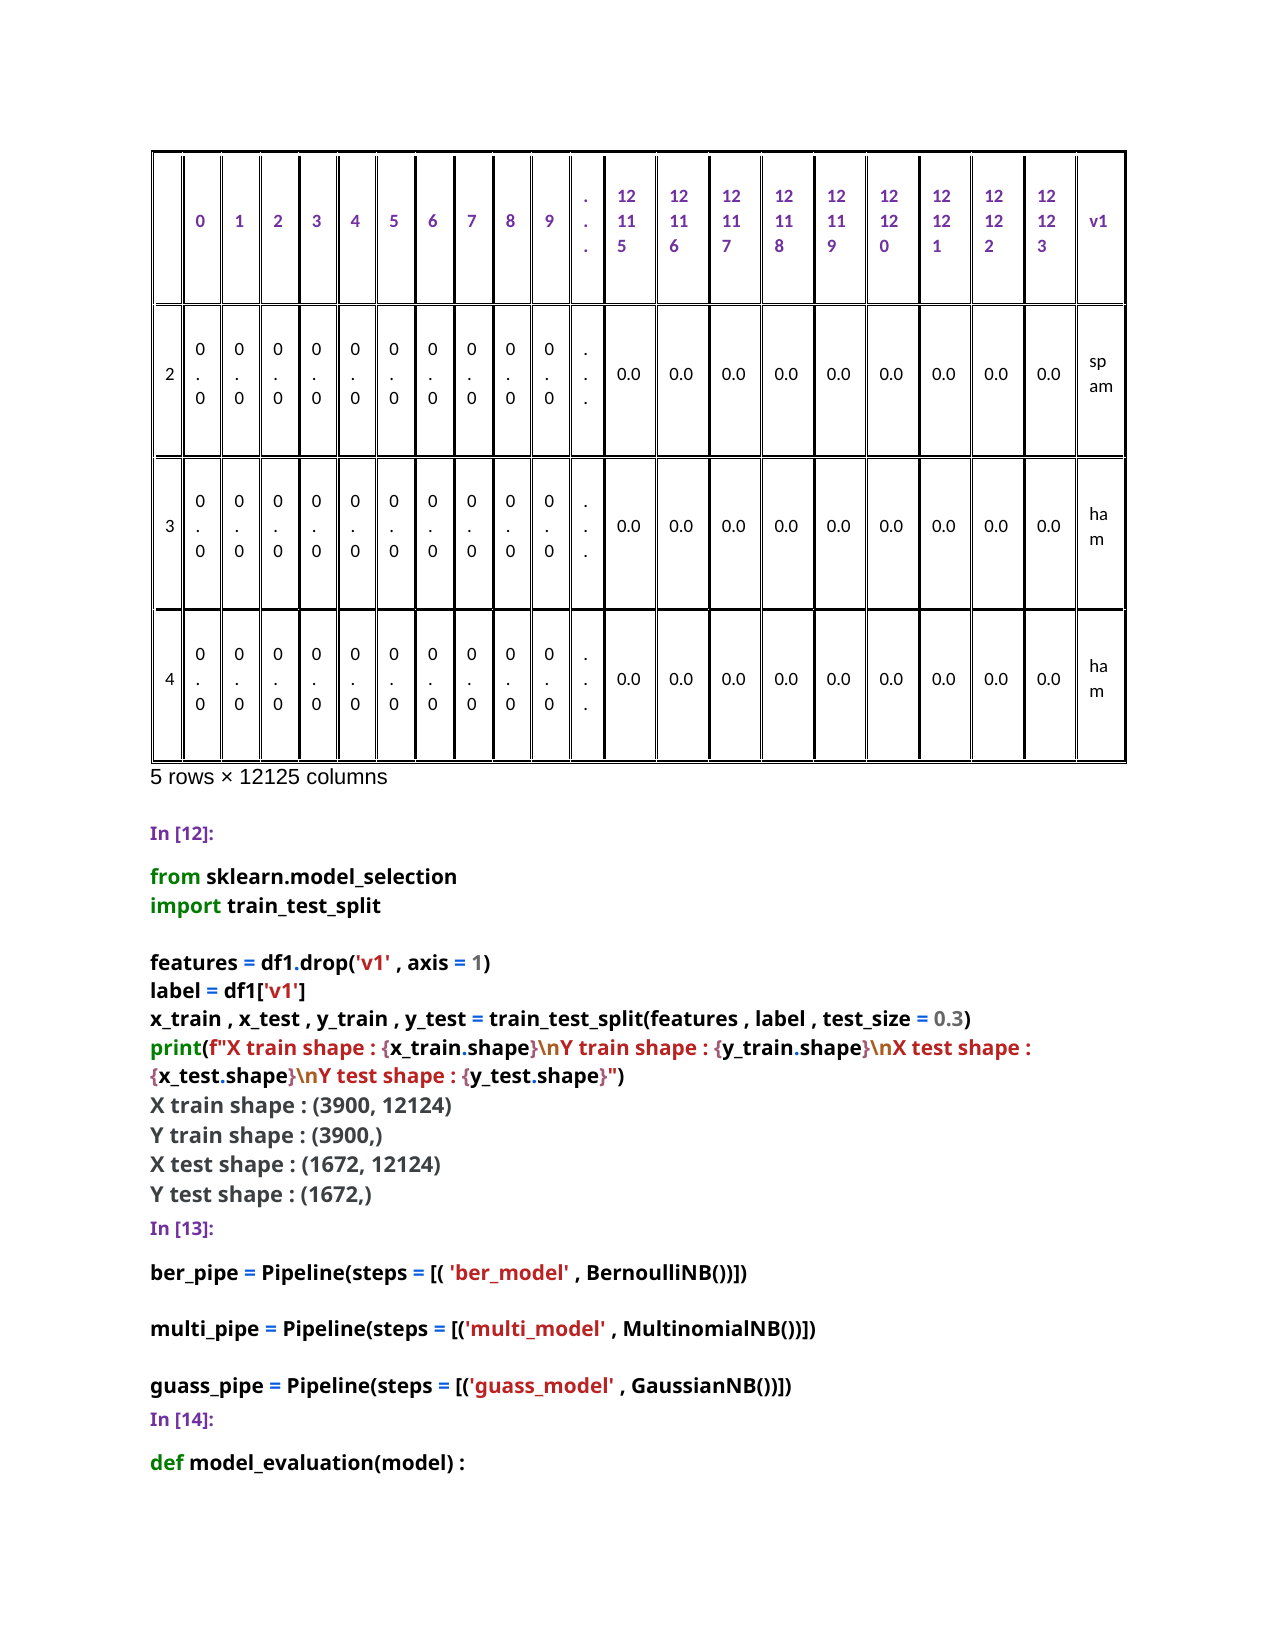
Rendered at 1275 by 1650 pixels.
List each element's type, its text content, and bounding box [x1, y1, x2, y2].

text features = df1.drop('v1' , axis = 1) [150, 948, 1125, 976]
table_header 12122 [972, 153, 1024, 303]
table_header 5 [377, 153, 415, 303]
table_cell 0.0 [338, 611, 377, 760]
table_cell 0.0 [377, 611, 415, 760]
table_cell 0.0 [261, 611, 299, 760]
text In [12]: [150, 814, 1125, 846]
table_cell 0.0 [709, 611, 762, 760]
text Y test shape : (1672,) [150, 1179, 1125, 1209]
table_cell 0.0 [299, 608, 338, 760]
table_cell 0.0 [340, 459, 375, 608]
table_header 12120 [867, 153, 919, 303]
table_cell 0.0 [417, 306, 453, 455]
table_cell 0.0 [456, 459, 492, 608]
table_cell 0.0 [816, 459, 865, 608]
table_cell 0.0 [867, 611, 919, 760]
table_cell 0.0 [972, 611, 1024, 760]
table_cell ham [1077, 608, 1126, 760]
table_header 1 [222, 153, 261, 303]
table_header 12119 [814, 153, 867, 303]
table_cell 0.0 [711, 459, 760, 608]
text from sklearn.model_selection [150, 862, 1125, 891]
table_header 12123 [1024, 153, 1077, 303]
table_cell 0.0 [921, 459, 970, 608]
text 5 rows × 12125 columns [150, 764, 1125, 789]
table_cell 2 [152, 303, 183, 455]
table_header 0 [183, 153, 222, 303]
table_cell 0.0 [533, 306, 569, 455]
table_cell 0.0 [185, 459, 220, 608]
table_cell 0.0 [973, 306, 1023, 455]
table_cell 0.0 [262, 306, 298, 455]
table_cell 0.0 [868, 459, 918, 608]
table_cell 0.0 [493, 611, 532, 760]
table_header 4 [338, 153, 377, 303]
table_cell 4 [152, 608, 183, 760]
table_cell 0.0 [301, 306, 336, 455]
table_cell 0.0 [1026, 459, 1075, 608]
table_cell 0.0 [606, 459, 655, 608]
table_header 12118 [762, 152, 814, 303]
table_cell 0.0 [919, 611, 972, 760]
table_header v1 [1077, 153, 1124, 303]
table_header 2 [261, 152, 299, 303]
text In [13]: [150, 1209, 1125, 1241]
table_header 6 [415, 153, 454, 303]
table_cell 0.0 [415, 611, 454, 760]
table_header 3 [299, 152, 338, 303]
table_cell 0.0 [921, 306, 970, 455]
table_header 12116 [657, 152, 709, 303]
table_cell 0.0 [495, 306, 530, 455]
table_cell 0.0 [814, 611, 867, 760]
table_cell 0.0 [223, 459, 259, 608]
text x_train , x_test , y_train , y_test = train_test_split(features , label , test_size = 0.3) [150, 1004, 1125, 1033]
table_cell 0.0 [417, 459, 453, 608]
text guass_pipe = Pipeline(steps = [('guass_model' , GaussianNB())]) [150, 1371, 1125, 1400]
text label = df1['v1'] [150, 976, 1125, 1004]
table_cell 0.0 [532, 611, 571, 760]
table_cell ... [572, 459, 603, 608]
table_cell 0.0 [606, 306, 655, 455]
table_header 12117 [709, 153, 762, 303]
table_cell 0.0 [763, 459, 813, 608]
table_header ... [571, 153, 604, 303]
text multi_pipe = Pipeline(steps = [('multi_model' , MultinomialNB())]) [150, 1314, 1125, 1343]
table_cell 0.0 [378, 459, 414, 608]
table_cell 0.0 [658, 306, 708, 455]
table_cell 0.0 [816, 306, 865, 455]
table_cell 0.0 [762, 611, 814, 760]
table_cell ... [571, 611, 604, 760]
table_header 12121 [919, 153, 972, 303]
table_header 7 [454, 152, 493, 303]
table_cell 0.0 [340, 306, 375, 455]
table_header 12115 [604, 153, 657, 303]
table_cell 3 [154, 455, 181, 608]
text Y train shape : (3900,) [150, 1120, 1125, 1149]
table_cell 0.0 [183, 611, 222, 760]
text X test shape : (1672, 12124) [150, 1149, 1125, 1179]
table_header [154, 152, 183, 303]
table_cell 0.0 [378, 306, 414, 455]
table_cell 0.0 [456, 306, 492, 455]
text ber_pipe = Pipeline(steps = [( 'ber_model' , BernoulliNB())]) [150, 1258, 1125, 1286]
table_cell 0.0 [604, 611, 657, 760]
table_header 9 [532, 153, 571, 303]
table_cell 0.0 [868, 306, 918, 455]
text def model_evaluation(model) : [150, 1448, 1125, 1477]
table_cell 0.0 [763, 306, 813, 455]
table_cell 0.0 [973, 459, 1023, 608]
text print(f"X train shape : {x_train.shape}\nY train shape : {y_train.shape}\nX test shape : {x_test.shape}\nY test shape : {y_test.shape}") [150, 1033, 1125, 1090]
table_cell spam [1077, 303, 1126, 455]
table_cell ham [1078, 455, 1125, 608]
table_cell 0.0 [657, 611, 709, 760]
table_cell 0.0 [711, 306, 760, 455]
table_cell 0.0 [495, 459, 530, 608]
table_cell 0.0 [223, 306, 259, 455]
text In [14]: [150, 1400, 1125, 1432]
text import train_test_split [150, 891, 1125, 919]
text X train shape : (3900, 12124) [150, 1090, 1125, 1120]
table_cell 0.0 [454, 611, 493, 760]
table_cell 0.0 [185, 306, 220, 455]
table_cell 0.0 [1024, 611, 1077, 760]
table_cell 0.0 [262, 459, 298, 608]
table_cell 0.0 [658, 459, 708, 608]
table_cell 0.0 [1026, 306, 1075, 455]
table_cell ... [572, 306, 603, 455]
table_cell 0.0 [301, 459, 336, 608]
table_cell 0.0 [533, 459, 569, 608]
table_cell 0.0 [222, 611, 261, 760]
table_header 8 [493, 153, 532, 303]
